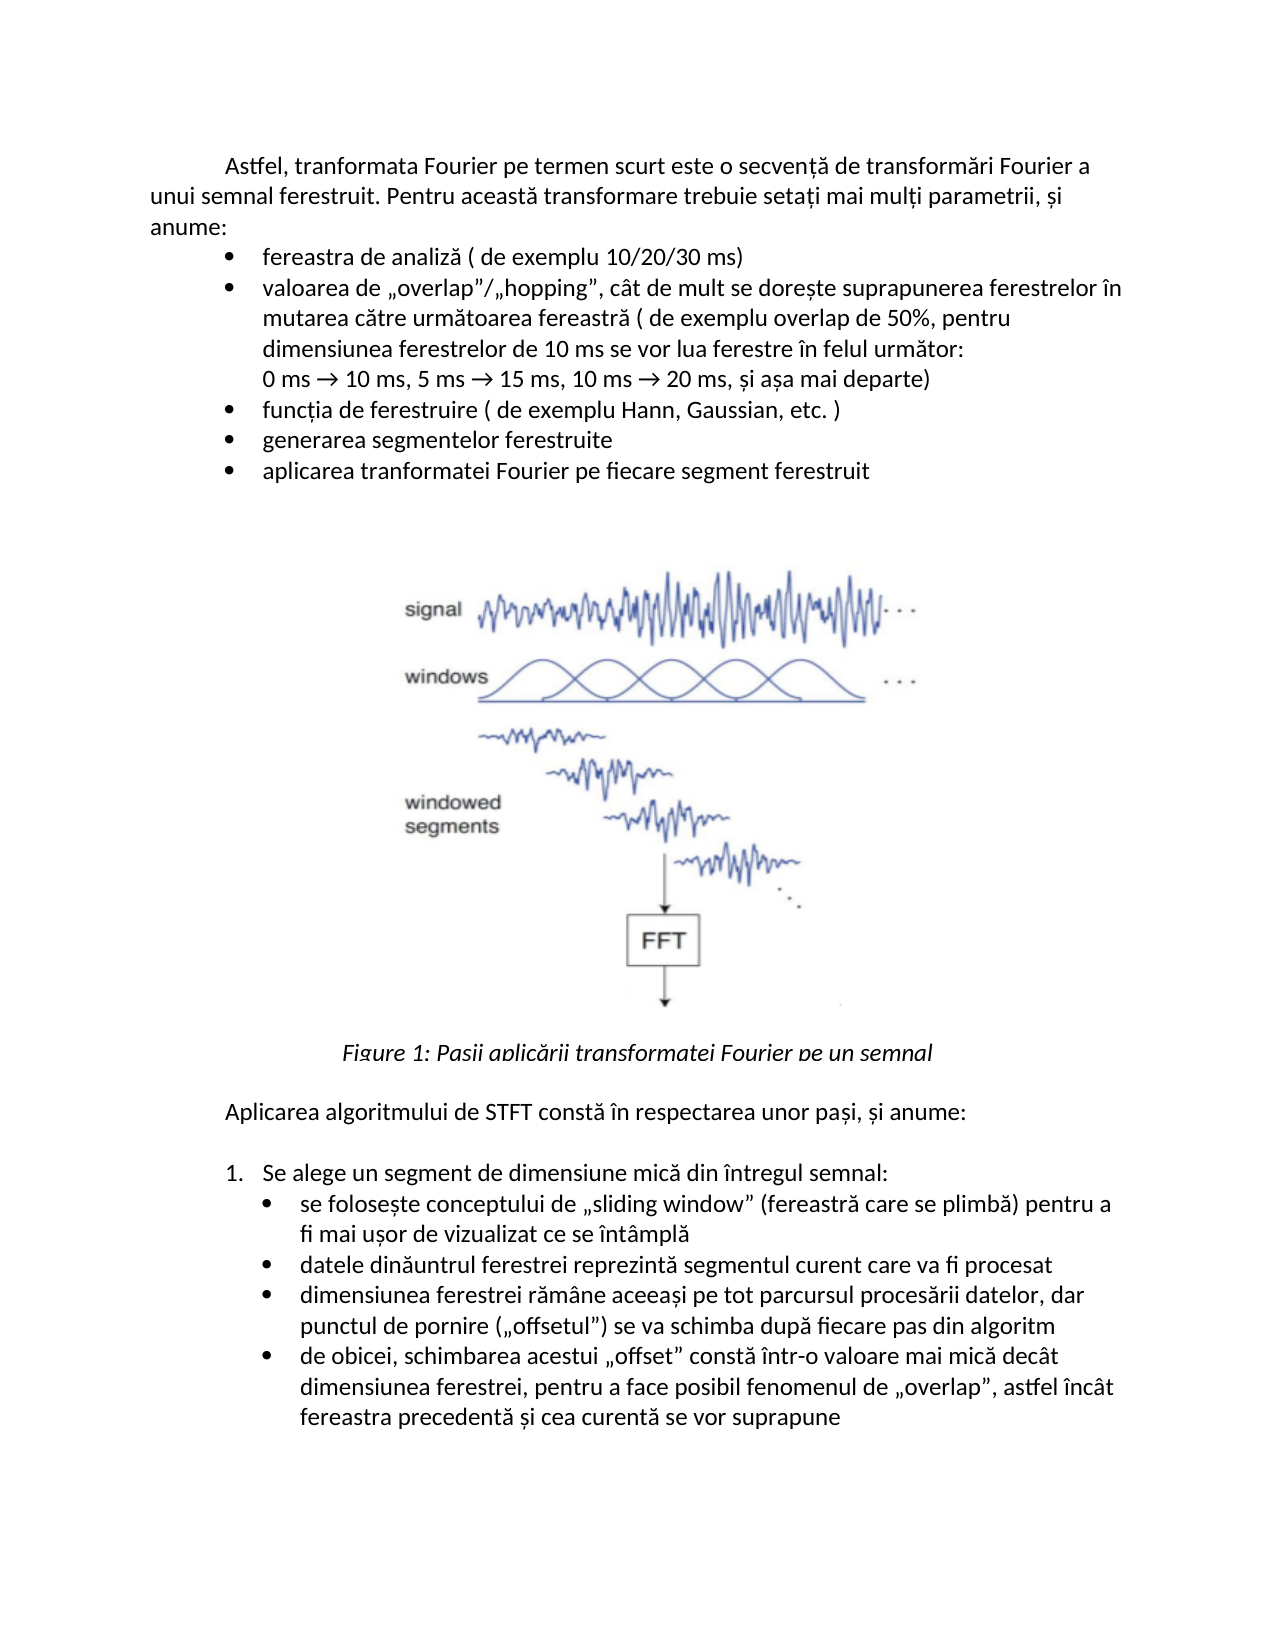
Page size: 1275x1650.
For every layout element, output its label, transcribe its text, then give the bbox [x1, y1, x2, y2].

list fereastra de analiză ( de exemplu 10/20/30 ms) [225, 242, 1125, 272]
list se folosește conceptului de „sliding window” (fereastră care se plimbă) pentru a fi mai ușor de vizualizat ce se întâmplă [262, 1188, 1125, 1249]
list valoarea de „overlap”/„hopping”, cât de mult se dorește suprapunerea ferestrelor în mutarea către următoarea fereastră ( de exemplu overlap de 50%, pentru dimensiunea ferestrelor de 10 ms se vor lua ferestre în felul următor: [225, 272, 1125, 364]
text Aplicarea algoritmului de STFT constă în respectarea unor pași, și anume: [150, 1096, 1125, 1127]
list datele dinăuntrul ferestrei reprezintă segmentul curent care va fi procesat [262, 1249, 1125, 1279]
list generarea segmentelor ferestruite [225, 425, 1125, 455]
list funcția de ferestruire ( de exemplu Hann, Gaussian, etc. ) [225, 394, 1125, 425]
list aplicarea tranformatei Fourier pe fiecare segment ferestruit [225, 455, 1125, 486]
picture [330, 541, 945, 1031]
list Se alege un segment de dimensiune mică din întregul semnal: [225, 1157, 1125, 1188]
list 0 ms → 10 ms, 5 ms → 15 ms, 10 ms → 20 ms, și așa mai departe) [262, 364, 1125, 394]
